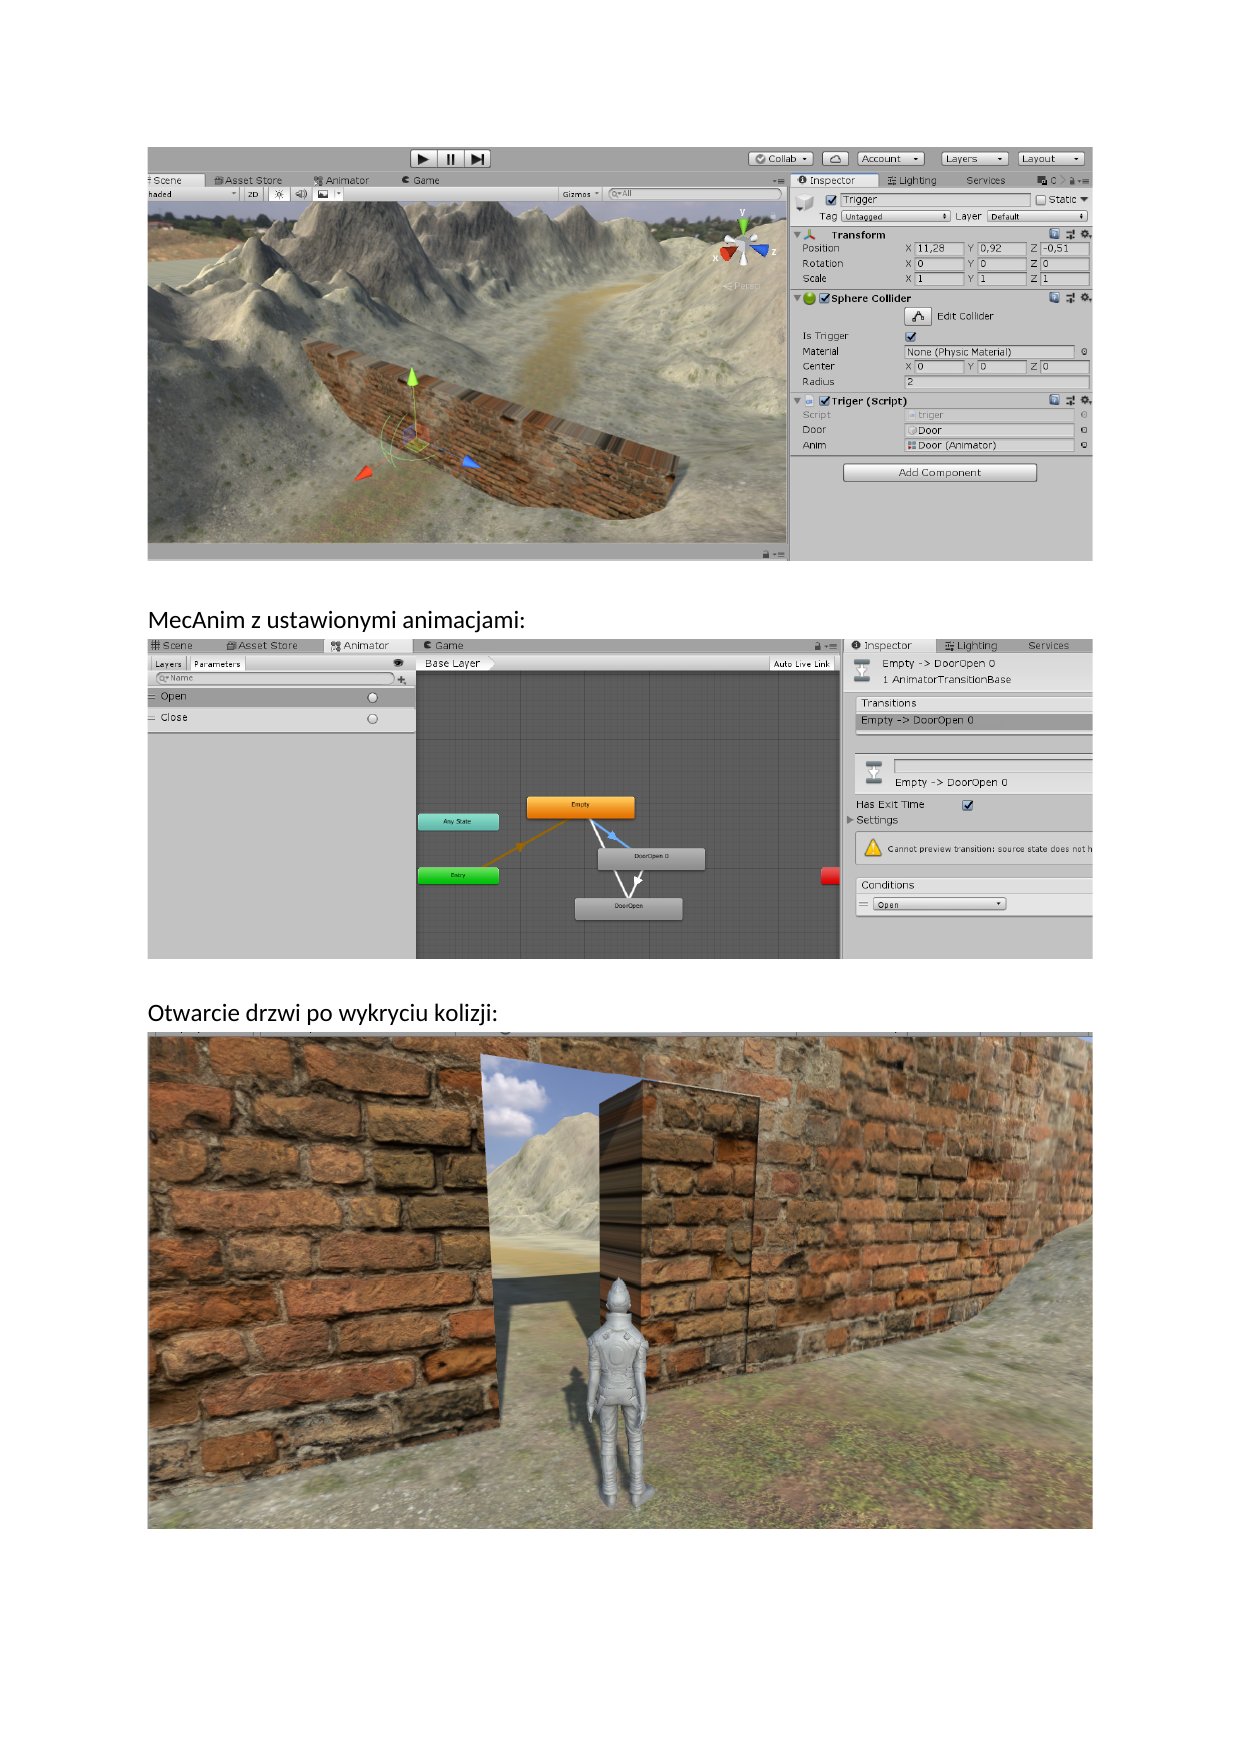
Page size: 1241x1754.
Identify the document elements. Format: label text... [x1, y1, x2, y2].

text MecAnim z ustawionymi animacjami: [148, 564, 1093, 639]
text Otwarcie drzwi po wykryciu kolizji: [148, 998, 1093, 1028]
picture [147, 639, 1093, 959]
picture [147, 147, 1093, 561]
picture [147, 1032, 1093, 1529]
